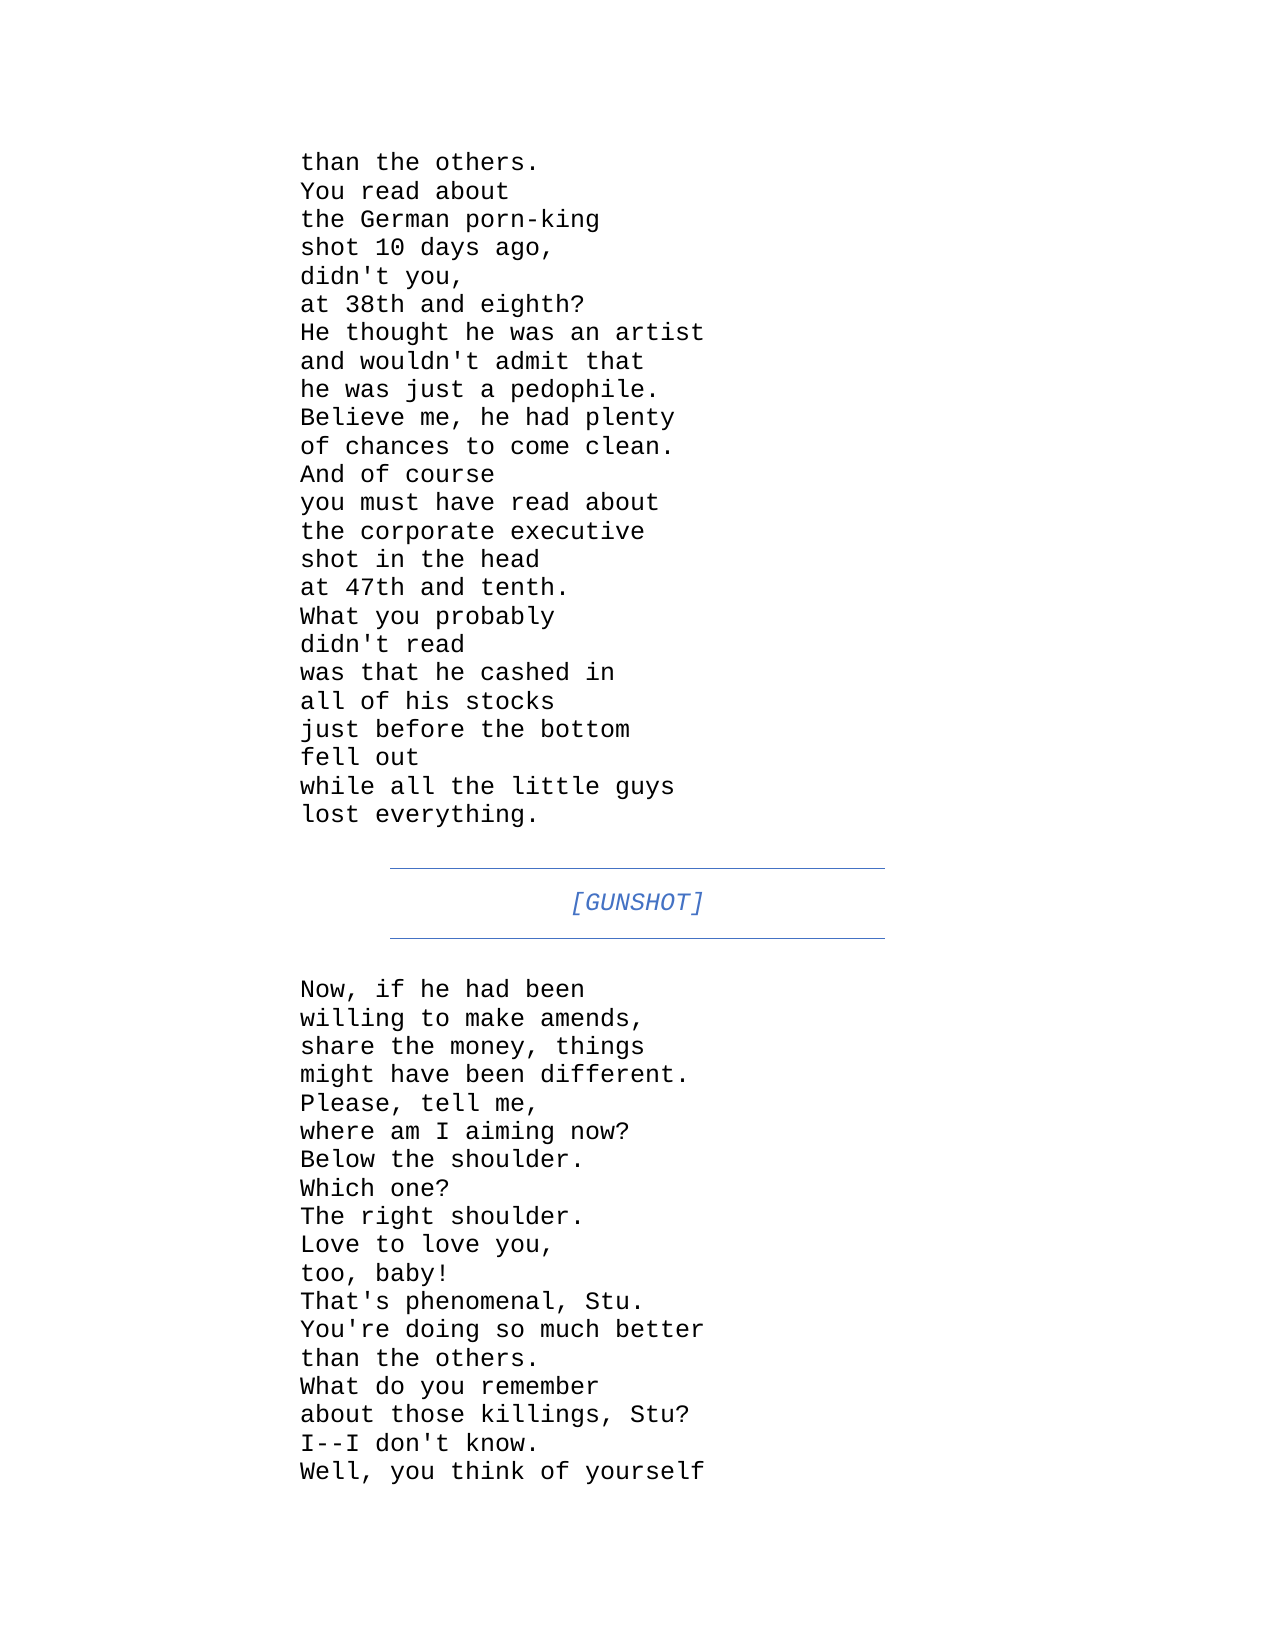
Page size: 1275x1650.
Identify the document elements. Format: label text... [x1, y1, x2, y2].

text fell out [300, 745, 975, 773]
text didn't read [300, 632, 975, 660]
text the corporate executive [300, 518, 975, 547]
text I--I don't know. [300, 1430, 975, 1459]
text at 38th and eighth? [300, 292, 975, 320]
text Love to love you, [300, 1232, 975, 1260]
text about those killings, Stu? [300, 1402, 975, 1430]
text What you probably [300, 603, 975, 632]
text at 47th and tenth. [300, 575, 975, 603]
text share the money, things [300, 1034, 975, 1062]
text you must have read about [300, 490, 975, 518]
text shot in the head [300, 547, 975, 575]
text didn't you, [300, 263, 975, 292]
text Which one? [300, 1175, 975, 1204]
text Now, if he had been [300, 977, 975, 1005]
text That's phenomenal, Stu. [300, 1289, 975, 1317]
text just before the bottom [300, 717, 975, 745]
text he was just a pedophile. [300, 377, 975, 405]
text Believe me, he had plenty [300, 405, 975, 433]
text The right shoulder. [300, 1204, 975, 1232]
text all of his stocks [300, 688, 975, 717]
text where am I aiming now? [300, 1119, 975, 1147]
text Below the shoulder. [300, 1147, 975, 1175]
text willing to make amends, [300, 1005, 975, 1034]
text Please, tell me, [300, 1090, 975, 1119]
text He thought he was an artist [300, 320, 975, 348]
text might have been different. [300, 1062, 975, 1090]
text lost everything. [300, 802, 975, 830]
text and wouldn't admit that [300, 348, 975, 377]
text shot 10 days ago, [300, 235, 975, 263]
text while all the little guys [300, 773, 975, 802]
text You're doing so much better [300, 1317, 975, 1345]
text Well, you think of yourself [300, 1459, 975, 1487]
text You read about [300, 178, 975, 207]
text And of course [300, 462, 975, 490]
text was that he cashed in [300, 660, 975, 688]
text [GUNSHOT] [390, 869, 885, 938]
text the German porn-king [300, 207, 975, 235]
text of chances to come clean. [300, 433, 975, 462]
text What do you remember [300, 1374, 975, 1402]
text than the others. [300, 1345, 975, 1374]
text than the others. [300, 150, 975, 178]
text too, baby! [300, 1260, 975, 1289]
